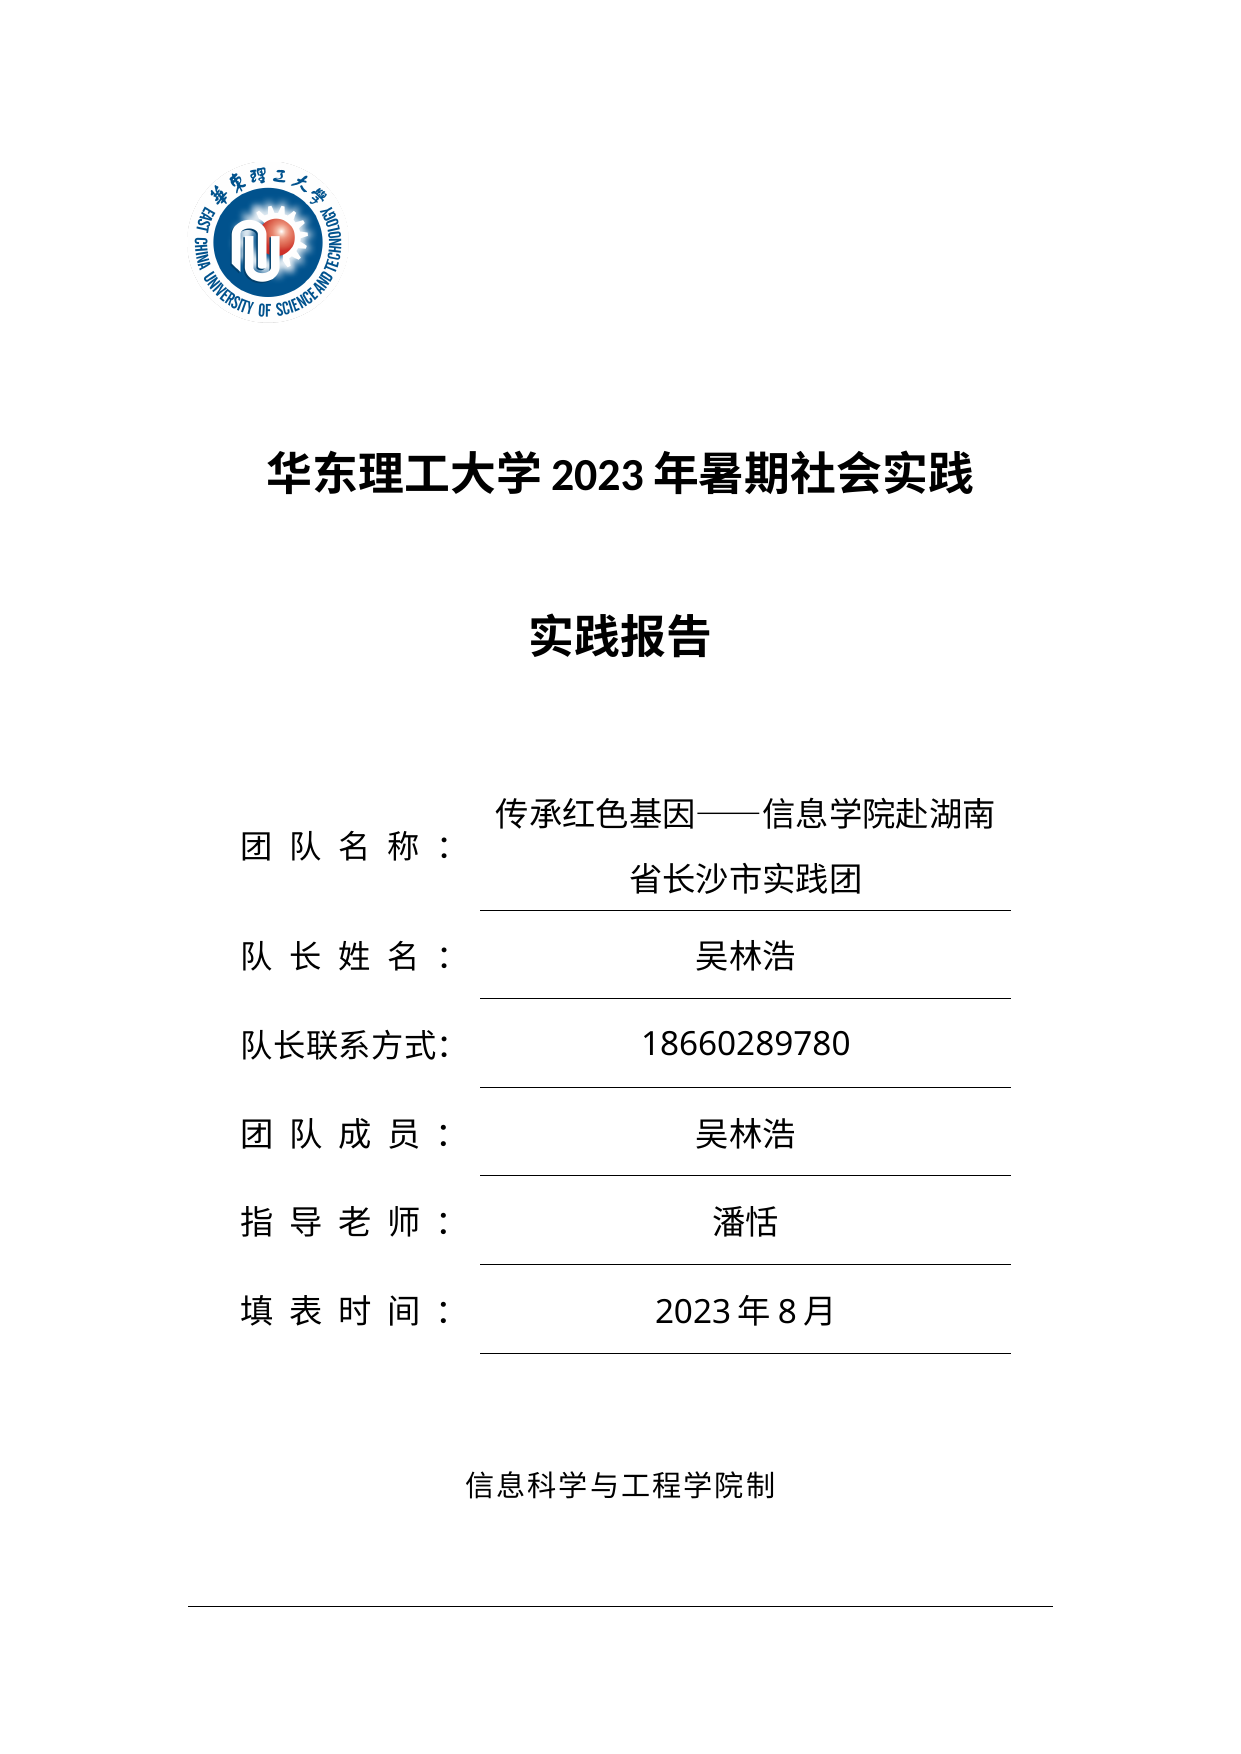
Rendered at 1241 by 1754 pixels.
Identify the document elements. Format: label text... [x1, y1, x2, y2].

table_cell 团队成员： [229, 1087, 480, 1175]
text 信息科学与工程学院制 [187, 1451, 1053, 1516]
table_cell 队长联系方式： [229, 998, 480, 1087]
table_cell 2023年8月 [480, 1265, 1011, 1353]
table_cell 18660289780 [480, 999, 1011, 1087]
table_header 传承红色基因——信息学院赴湖南省长沙市实践团 [480, 780, 1011, 909]
picture [187, 162, 349, 323]
table_cell 吴林浩 [480, 1088, 1011, 1175]
table_cell 队长姓名： [229, 910, 480, 998]
table_cell 吴林浩 [480, 911, 1011, 998]
text 实践报告 [187, 584, 1053, 682]
text 华东理工大学2023年暑期社会实践 [187, 422, 1053, 519]
table_header 团队名称： [229, 780, 480, 909]
table_cell 指导老师： [229, 1175, 480, 1264]
table_cell 填表时间： [229, 1264, 480, 1353]
table_cell 潘恬 [480, 1176, 1011, 1264]
